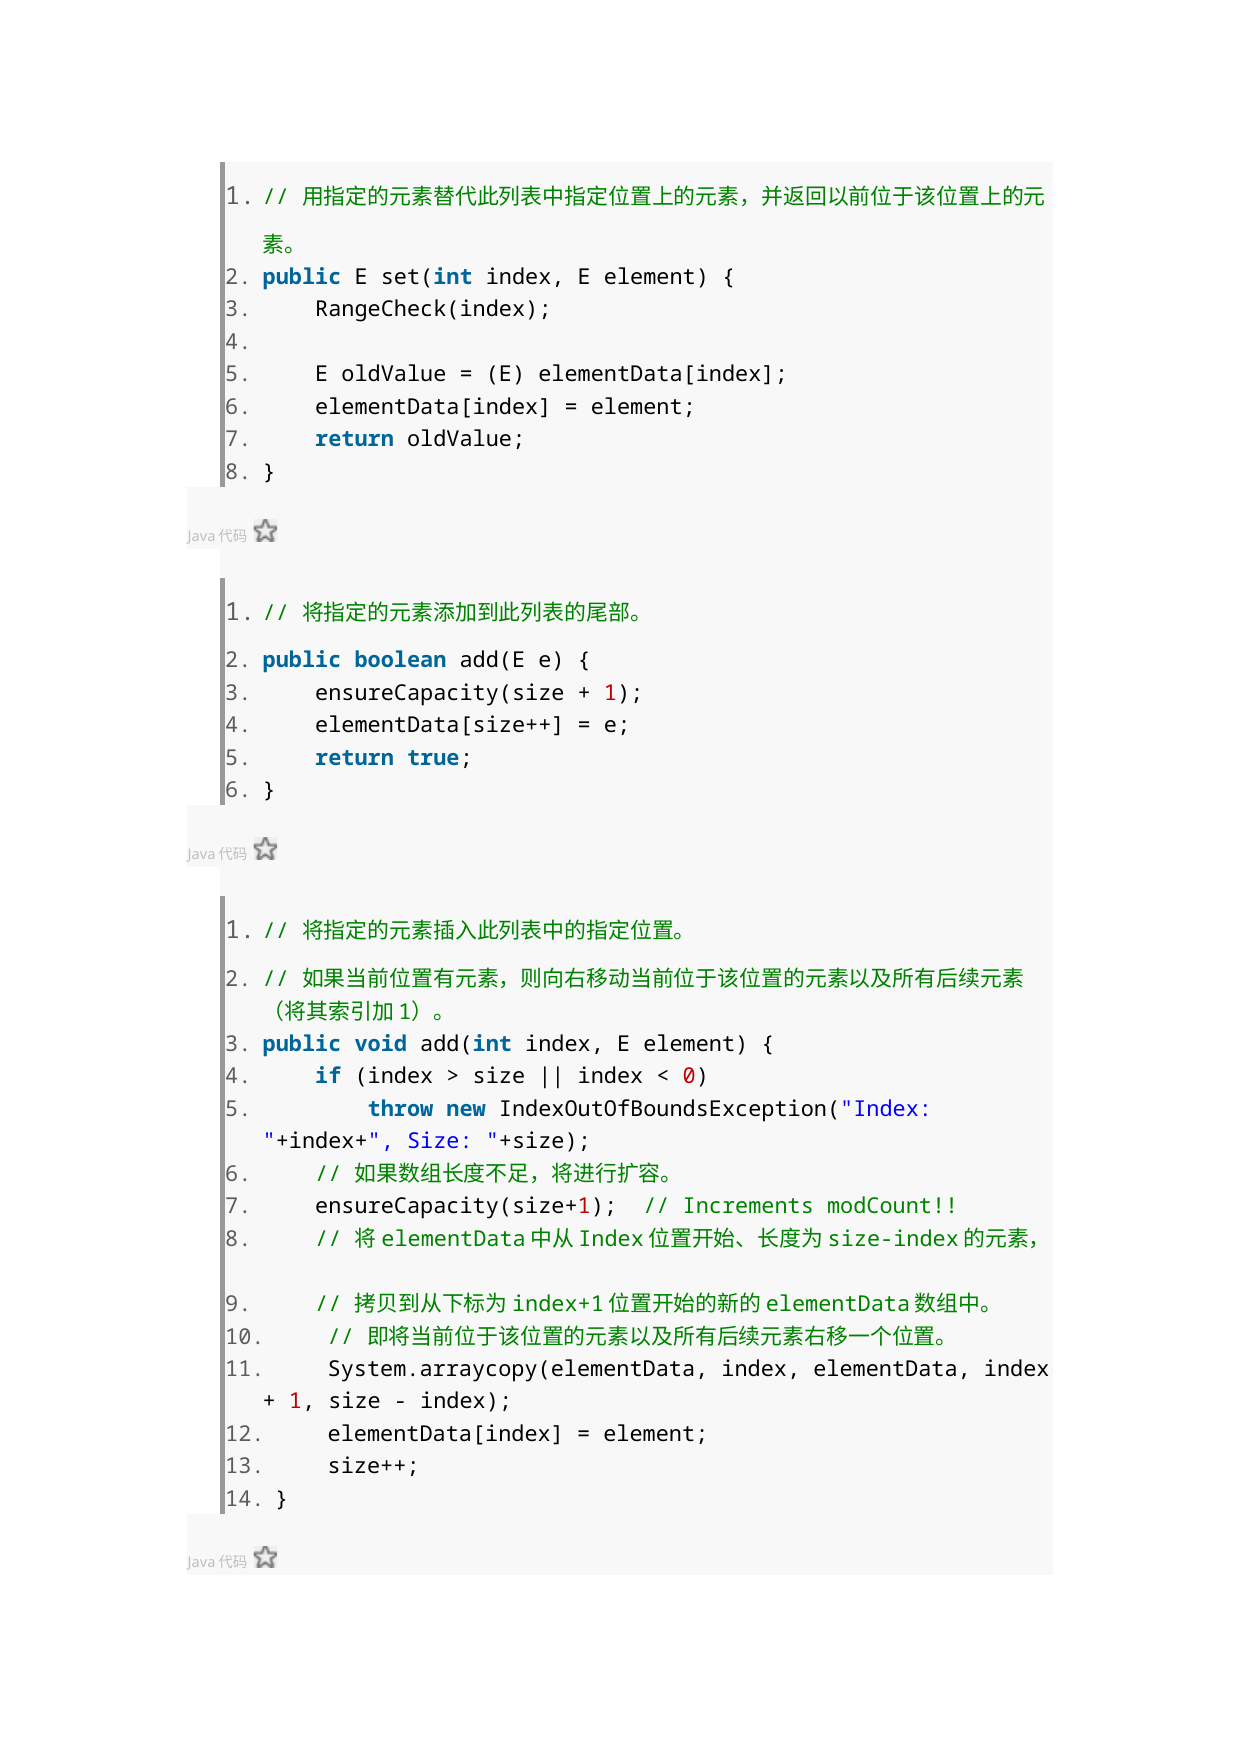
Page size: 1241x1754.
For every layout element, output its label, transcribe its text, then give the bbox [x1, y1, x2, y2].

list // 即将当前位于该位置的元素以及所有后续元素右移一个位置。 [225, 1319, 1053, 1351]
list return true; [225, 740, 1053, 773]
list return oldValue; [225, 422, 1053, 454]
list } [225, 1481, 1053, 1514]
list System.arraycopy(elementData, index, elementData, index + 1, size - index); [225, 1351, 1053, 1416]
list elementData[index] = element; [225, 1416, 1053, 1449]
list // 用指定的元素替代此列表中指定位置上的元素，并返回以前位于该位置上的元素。 [225, 162, 1053, 259]
picture [253, 1546, 278, 1568]
list E oldValue = (E) elementData[index]; [225, 357, 1053, 389]
text Java代码 [187, 516, 1053, 549]
list elementData[index] = element; [225, 389, 1053, 422]
list size++; [225, 1449, 1053, 1481]
list public E set(int index, E element) { [225, 259, 1053, 292]
picture [253, 837, 278, 860]
list throw new IndexOutOfBoundsException("Index: "+index+", Size: "+size); [225, 1091, 1053, 1156]
list // 将指定的元素添加到此列表的尾部。 [225, 578, 1053, 643]
list // 拷贝到从下标为index+1位置开始的新的elementData数组中。 [225, 1286, 1053, 1319]
list public boolean add(E e) { [225, 643, 1053, 675]
text Java代码 [187, 834, 1053, 867]
list // 将指定的元素插入此列表中的指定位置。 [225, 896, 1053, 961]
list elementData[size++] = e; [225, 708, 1053, 740]
list // 如果当前位置有元素，则向右移动当前位于该位置的元素以及所有后续元素（将其索引加1）。 [225, 961, 1053, 1026]
list } [225, 773, 1053, 805]
text Java代码 [187, 1543, 1053, 1575]
list public void add(int index, E element) { [225, 1026, 1053, 1059]
list // 将 elementData中从Index位置开始、长度为size-index的元素， [225, 1221, 1053, 1286]
list ensureCapacity(size+1); // Increments modCount!! [225, 1189, 1053, 1221]
list // 如果数组长度不足，将进行扩容。 [225, 1156, 1053, 1189]
list } [225, 454, 1053, 487]
list if (index > size || index < 0) [225, 1059, 1053, 1091]
list ensureCapacity(size + 1); [225, 675, 1053, 708]
picture [253, 519, 278, 542]
list RangeCheck(index); [225, 292, 1053, 324]
